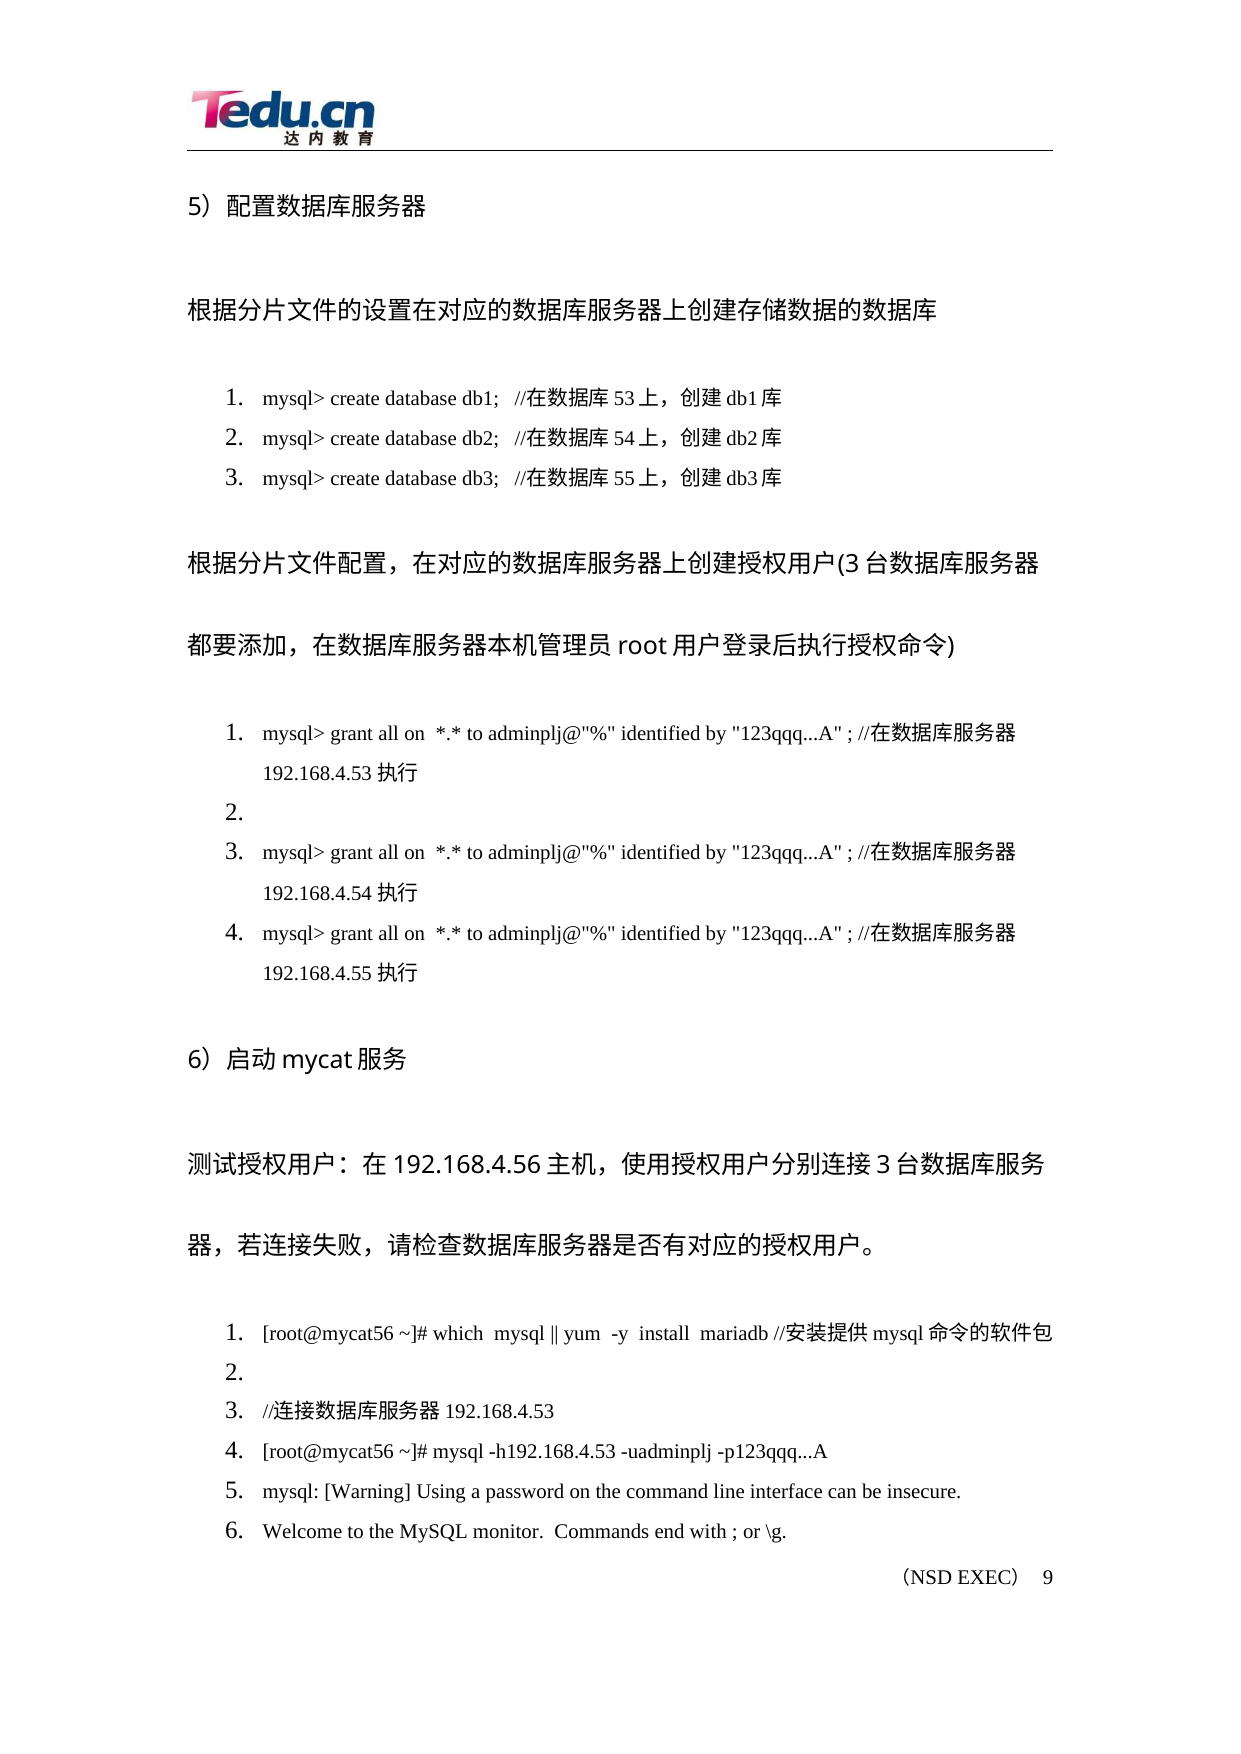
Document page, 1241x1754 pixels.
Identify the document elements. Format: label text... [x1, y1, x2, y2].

list [root@mycat56 ~]# mysql -h192.168.4.53 -uadminplj -p123qqq...A [225, 1433, 1053, 1467]
picture [187, 88, 379, 148]
list mysql> create database db1; //在数据库53上，创建db1库 [225, 379, 1053, 413]
text 5）配置数据库服务器 [187, 170, 1053, 238]
text 根据分片文件的设置在对应的数据库服务器上创建存储数据的数据库 [187, 275, 1053, 343]
list Welcome to the MySQL monitor. Commands end with ; or \g. [225, 1512, 1053, 1546]
text 6）启动mycat服务 [187, 1024, 1053, 1092]
list mysql> grant all on *.* to adminplj@"%" identified by "123qqq...A" ; //在数据库服务器192.168.4.55 执行 [225, 914, 1053, 989]
list //连接数据库服务器192.168.4.53 [225, 1393, 1053, 1427]
list mysql: [Warning] Using a password on the command line interface can be insecure. [225, 1472, 1053, 1506]
list mysql> grant all on *.* to adminplj@"%" identified by "123qqq...A" ; //在数据库服务器192.168.4.54 执行 [225, 833, 1053, 908]
list mysql> grant all on *.* to adminplj@"%" identified by "123qqq...A" ; //在数据库服务器192.168.4.53 执行 [225, 714, 1053, 788]
text 测试授权用户：在192.168.4.56主机，使用授权用户分别连接3台数据库服务器，若连接失败，请检查数据库服务器是否有对应的授权用户。 [187, 1128, 1053, 1278]
list mysql> create database db3; //在数据库55上，创建db3库 [225, 459, 1053, 493]
list mysql> create database db2; //在数据库54上，创建db2库 [225, 419, 1053, 453]
text 根据分片文件配置，在对应的数据库服务器上创建授权用户(3台数据库服务器都要添加，在数据库服务器本机管理员root用户登录后执行授权命令) [187, 528, 1053, 677]
list [root@mycat56 ~]# which mysql || yum -y install mariadb //安装提供mysql命令的软件包 [225, 1314, 1053, 1348]
